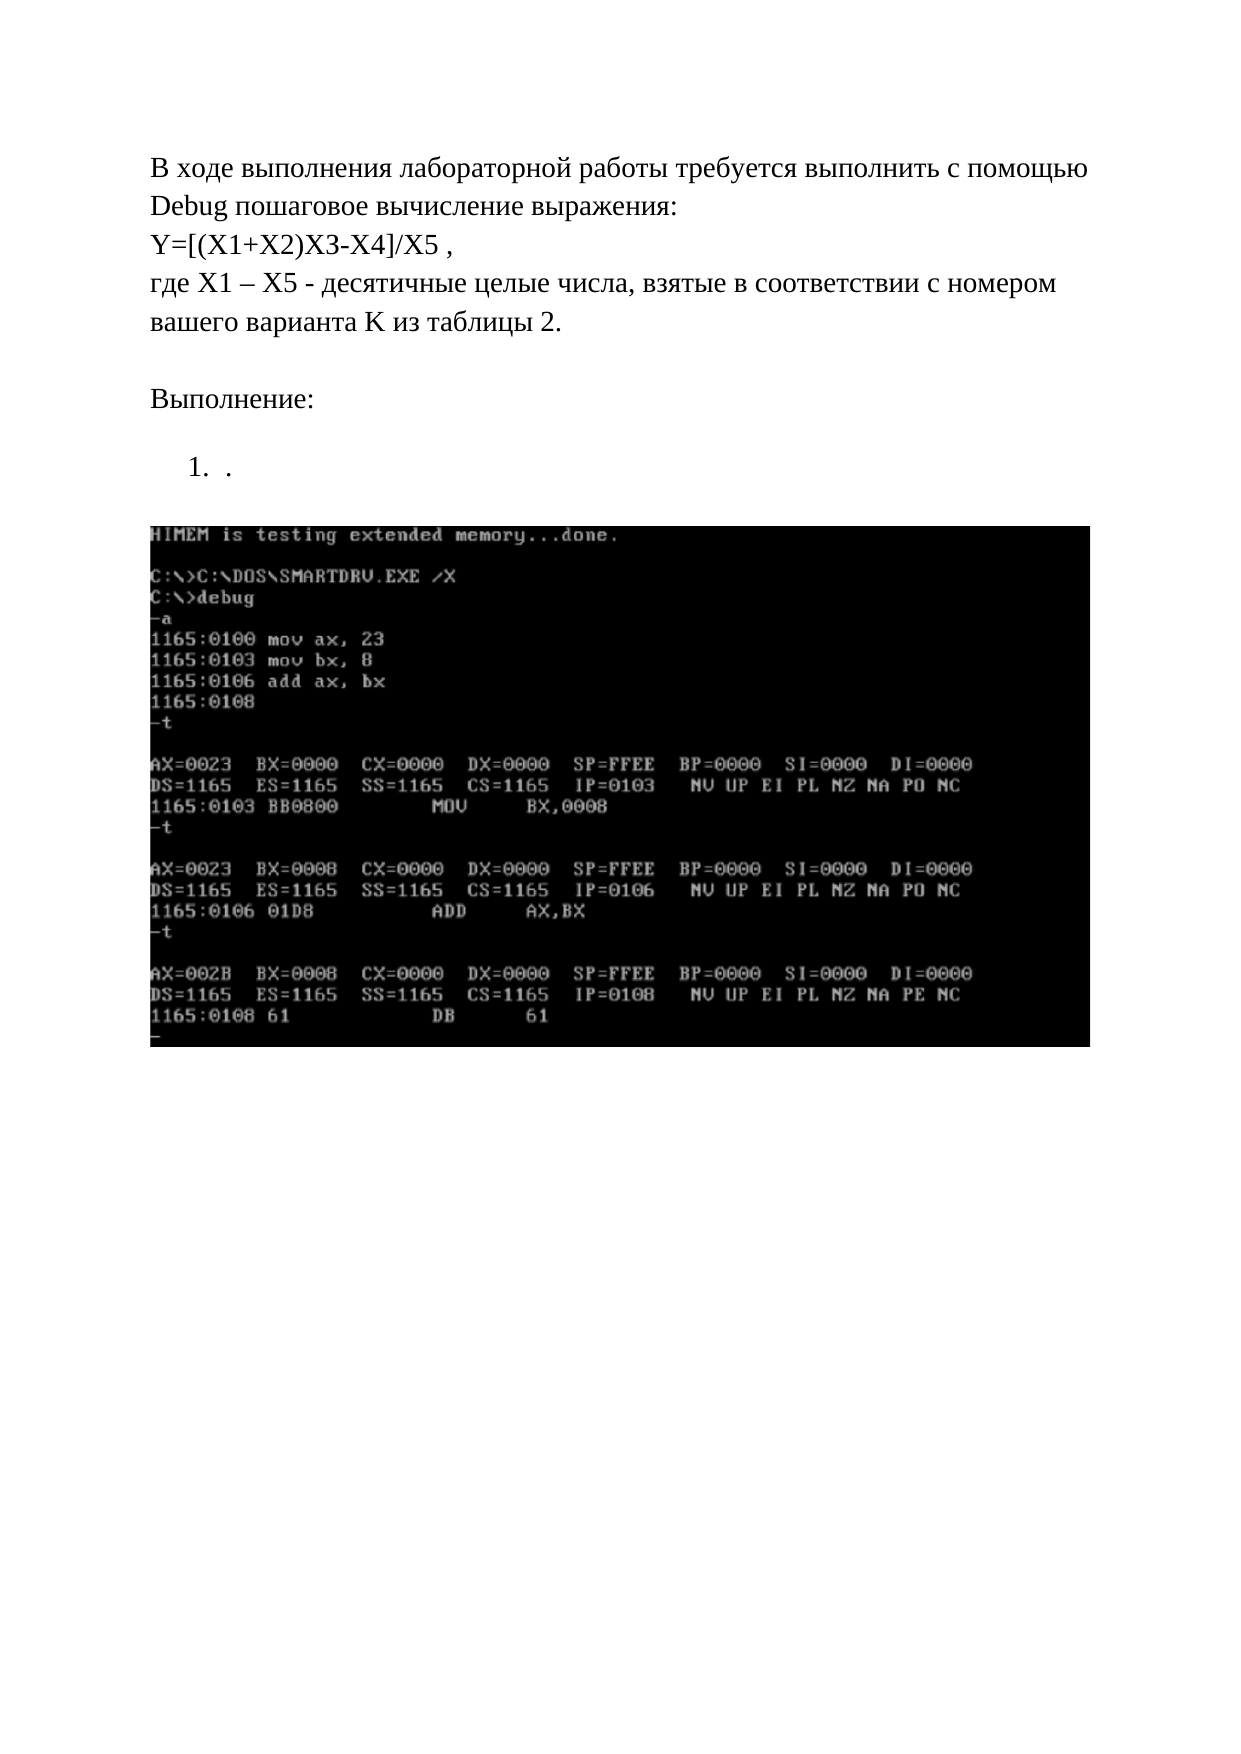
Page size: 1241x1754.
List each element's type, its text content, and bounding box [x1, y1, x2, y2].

picture [150, 526, 1091, 1047]
list . [187, 449, 1090, 482]
text где Х1 – Х5 - десятичные целые числа, взятые в соответствии с номером [150, 266, 1090, 299]
text Debug пошаговое вычисление выражения: [150, 188, 1090, 222]
text В ходе выполнения лабораторной работы требуется выполнить с помощью [150, 150, 1090, 183]
text Выполнение: [150, 381, 1090, 445]
text вашего варианта K из таблицы 2. [150, 304, 1090, 338]
text Y=[(Х1+Х2)ХЗ-Х4]/Х5 , [150, 227, 1090, 261]
